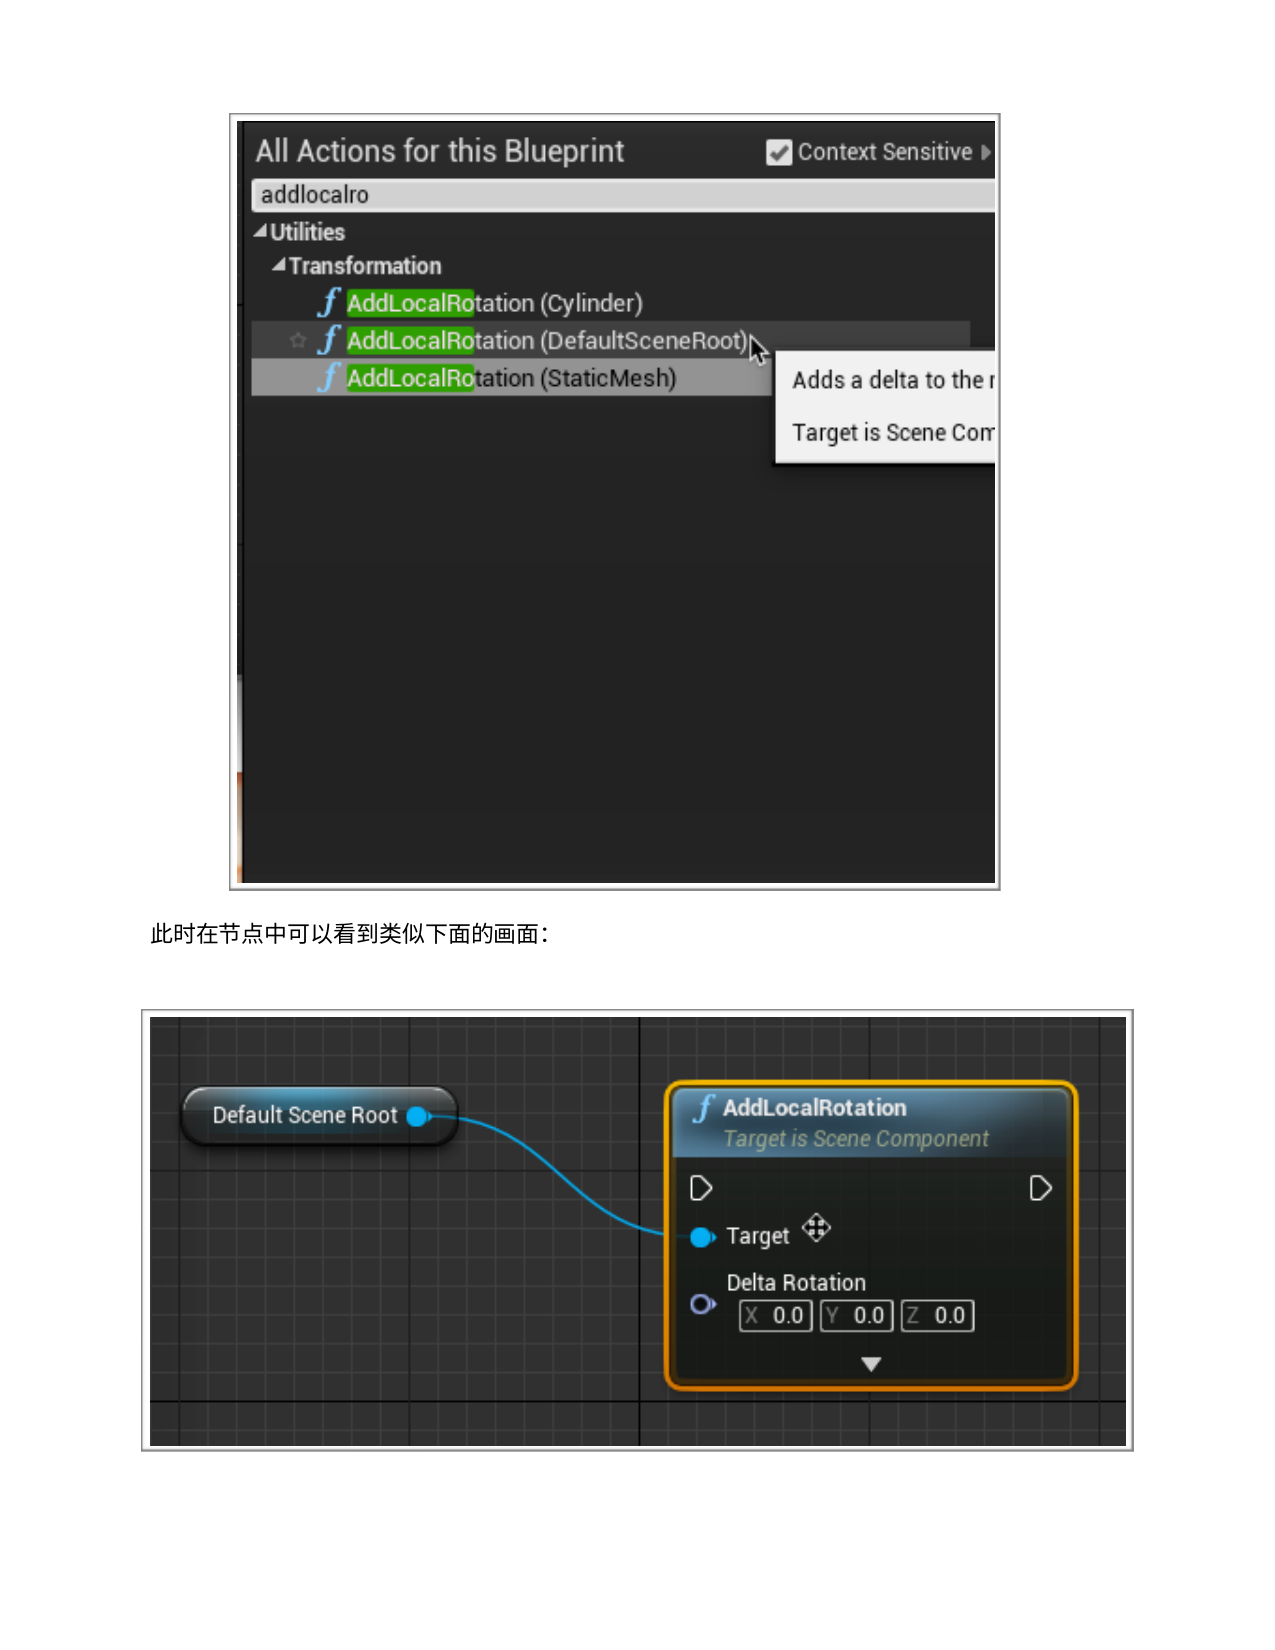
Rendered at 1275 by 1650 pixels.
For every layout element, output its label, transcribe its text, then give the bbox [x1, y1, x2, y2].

picture [141, 1009, 1134, 1454]
picture [229, 113, 1003, 891]
